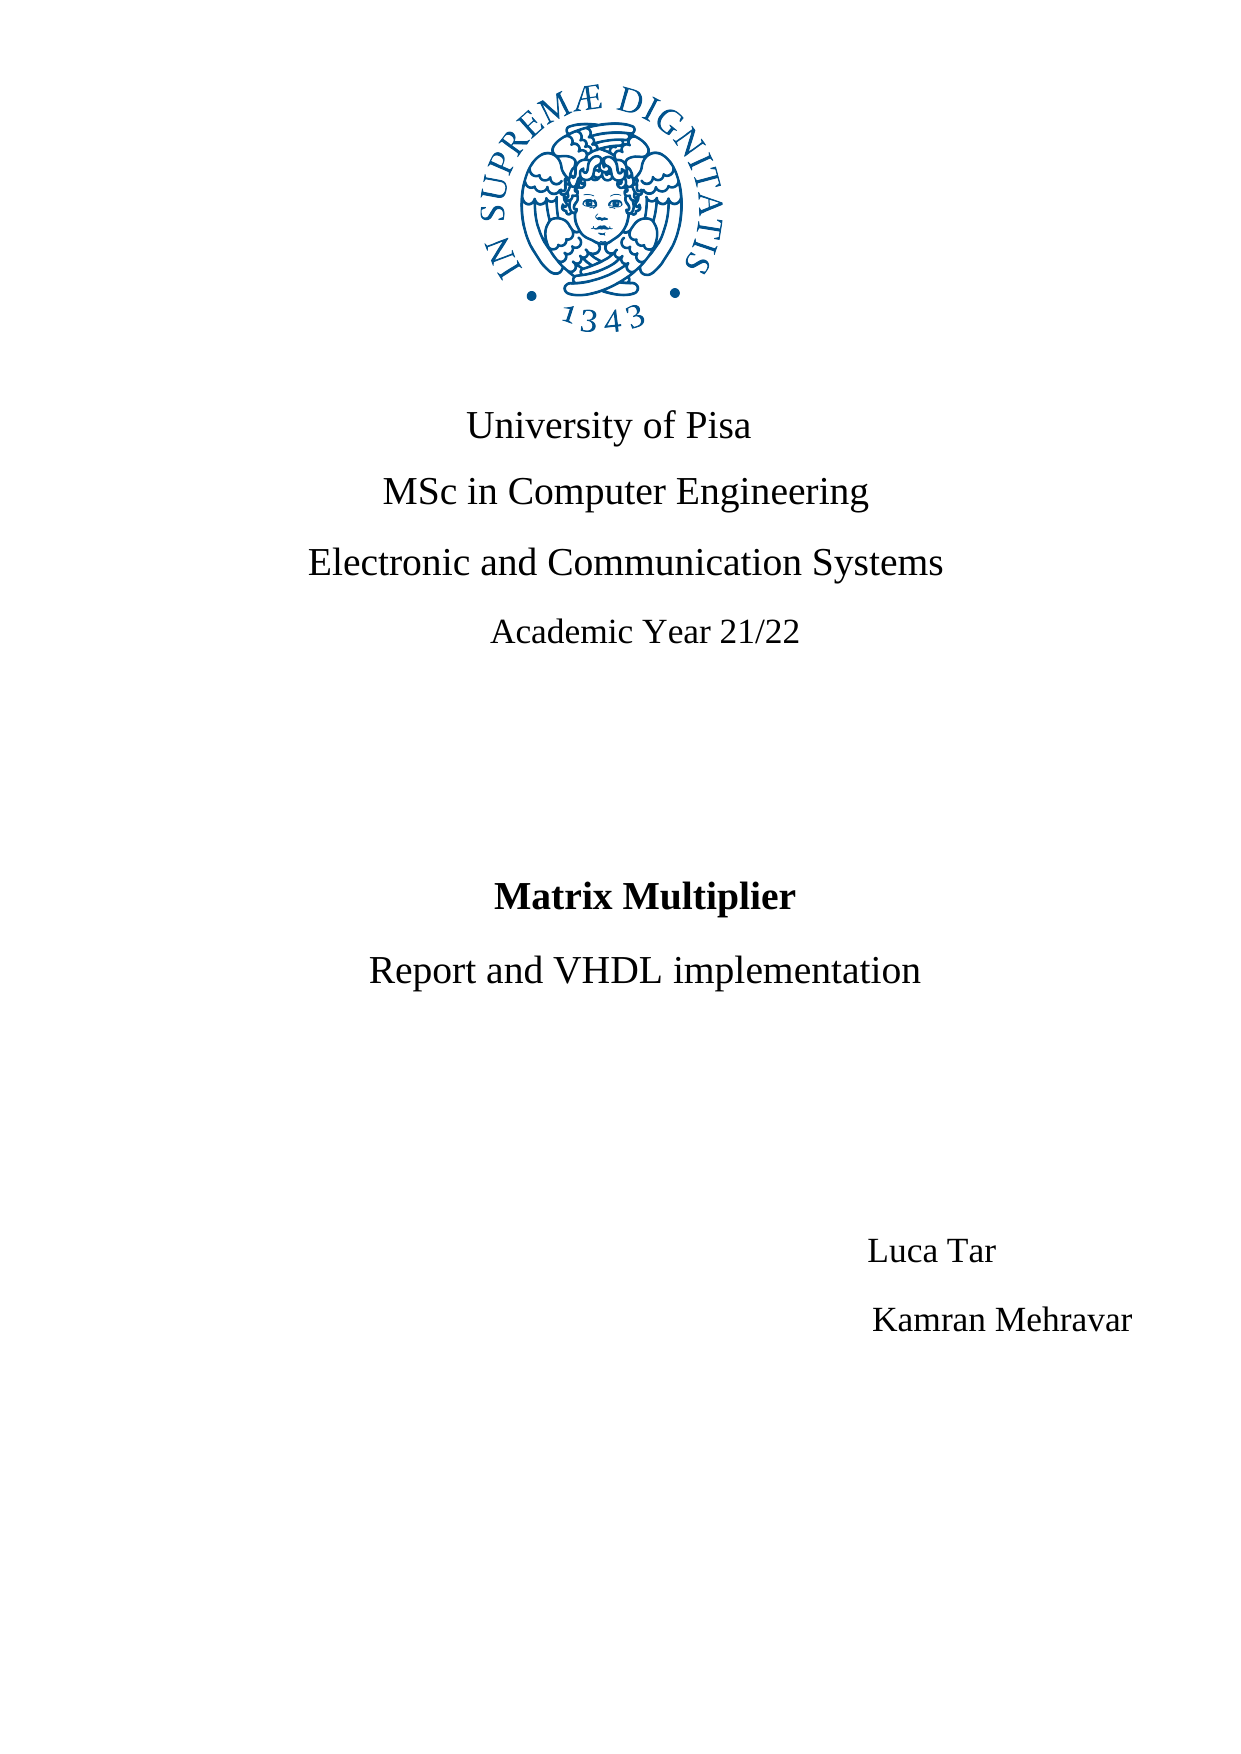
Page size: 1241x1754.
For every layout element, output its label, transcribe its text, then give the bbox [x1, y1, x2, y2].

title Luca Tar [118, 1229, 1172, 1270]
title Kamran Mehravar [118, 1298, 1172, 1339]
text Academic Year 21/22 [118, 610, 1172, 651]
title Matrix Multiplier [118, 872, 1172, 918]
text Electronic and Communication Systems [212, 539, 1040, 584]
text University of Pisa [379, 402, 839, 447]
picture [480, 84, 723, 332]
title Report and VHDL implementation [118, 946, 1172, 992]
text MSc in Computer Engineering [287, 467, 965, 513]
